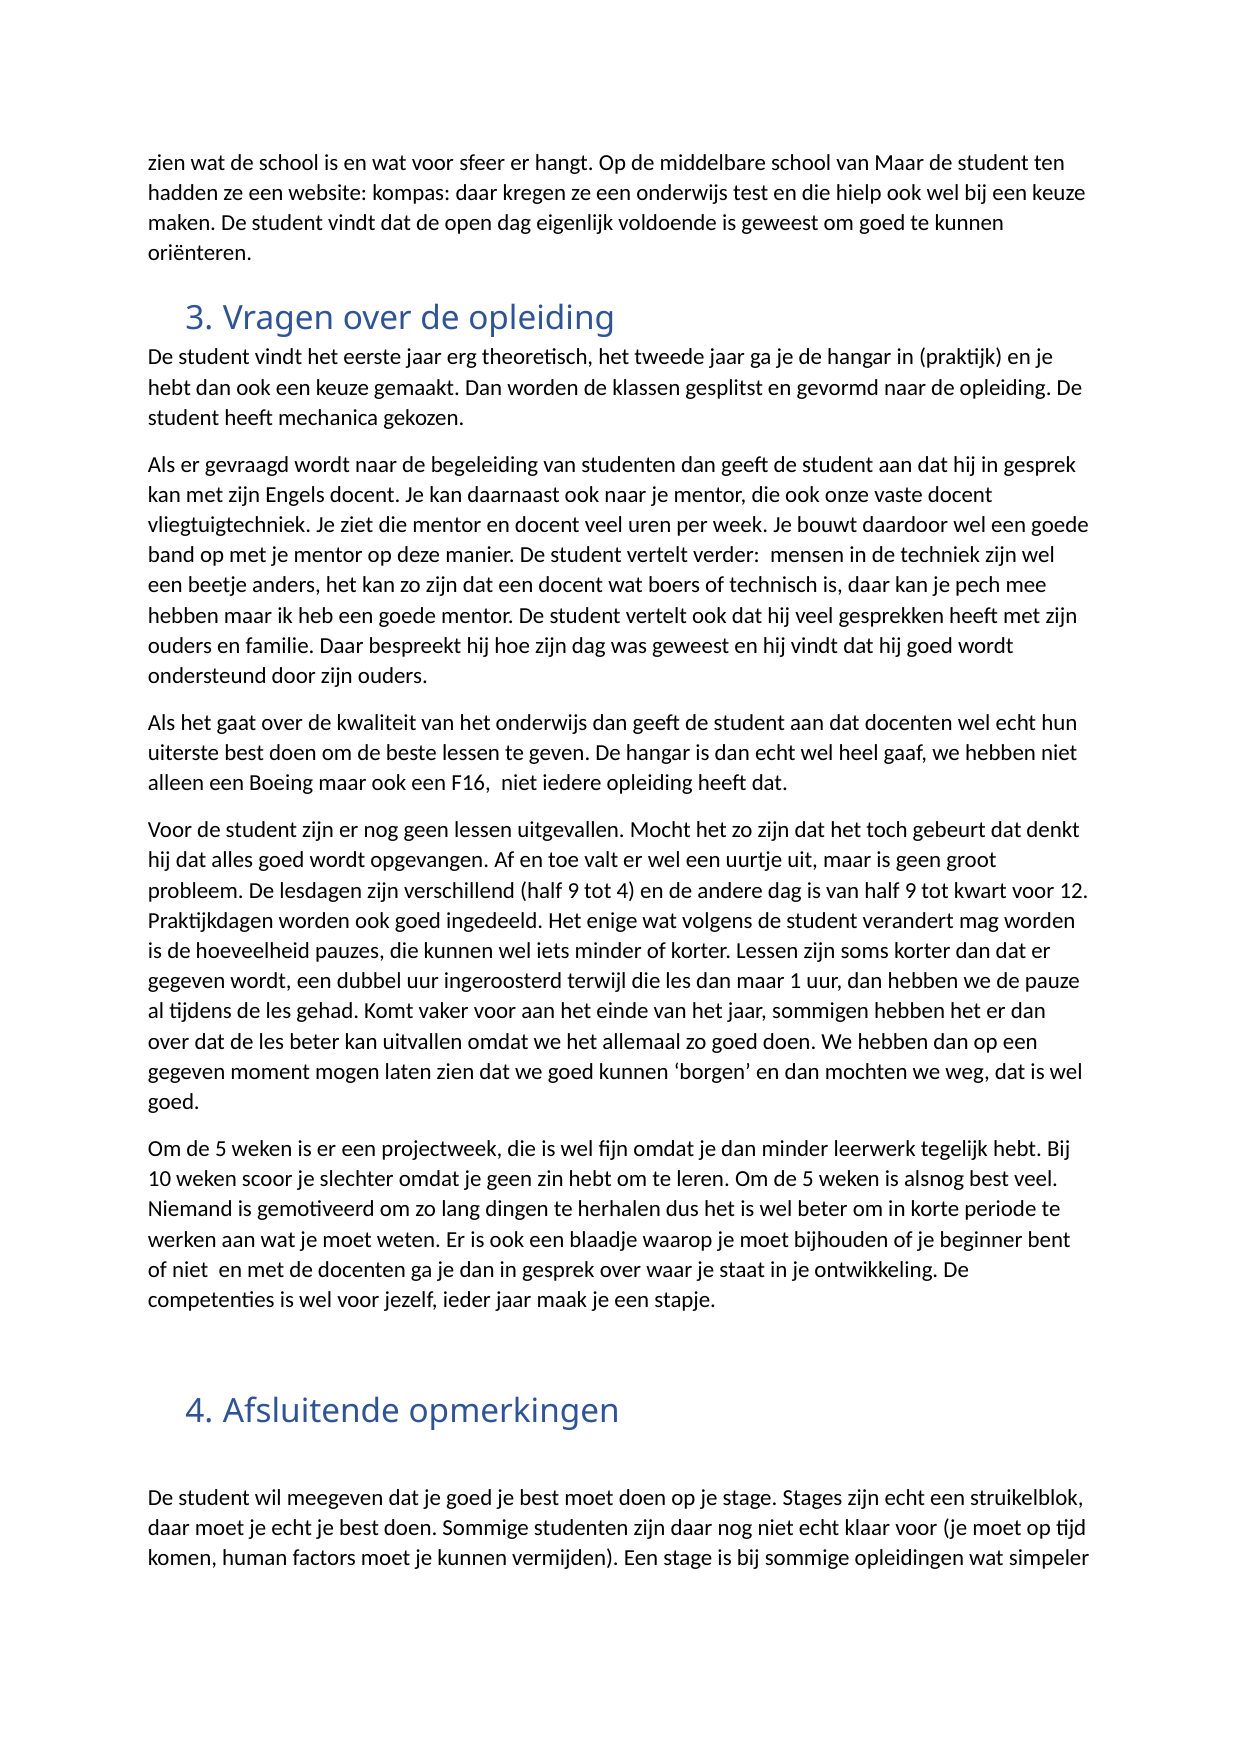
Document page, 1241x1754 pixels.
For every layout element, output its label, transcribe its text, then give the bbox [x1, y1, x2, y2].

subtitle Vragen over de opleiding [185, 293, 1093, 339]
text De student vindt het eerste jaar erg theoretisch, het tweede jaar ga je de hangar in (praktijk) en je hebt dan ook een keuze gemaakt. Dan worden de klassen gesplitst en gevormd naar de opleiding. De student heeft mechanica gekozen. [148, 342, 1093, 431]
subtitle Afsluitende opmerkingen [185, 1387, 1093, 1433]
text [148, 1483, 1093, 1571]
text Om de 5 weken is er een projectweek, die is wel fijn omdat je dan minder leerwerk tegelijk hebt. Bij 10 weken scoor je slechter omdat je geen zin hebt om te leren. Om de 5 weken is alsnog best veel. Niemand is gemotiveerd om zo lang dingen te herhalen dus het is wel beter om in korte periode te werken aan wat je moet weten. Er is ook een blaadje waarop je moet bijhouden of je beginner bent of niet en met de docenten ga je dan in gesprek over waar je staat in je ontwikkeling. De competenties is wel voor jezelf, ieder jaar maak je een stapje. [148, 1134, 1093, 1313]
text Als het gaat over de kwaliteit van het onderwijs dan geeft de student aan dat docenten wel echt hun uiterste best doen om de beste lessen te geven. De hangar is dan echt wel heel gaaf, we hebben niet alleen een Boeing maar ook een F16, niet iedere opleiding heeft dat. [148, 708, 1093, 796]
text Als er gevraagd wordt naar de begeleiding van studenten dan geeft de student aan dat hij in gesprek kan met zijn Engels docent. Je kan daarnaast ook naar je mentor, die ook onze vaste docent vliegtuigtechniek. Je ziet die mentor en docent veel uren per week. Je bouwt daardoor wel een goede band op met je mentor op deze manier. De student vertelt verder: mensen in de techniek zijn wel een beetje anders, het kan zo zijn dat een docent wat boers of technisch is, daar kan je pech mee hebben maar ik heb een goede mentor. De student vertelt ook dat hij veel gesprekken heeft met zijn ouders en familie. Daar bespreekt hij hoe zijn dag was geweest en hij vindt dat hij goed wordt ondersteund door zijn ouders. [148, 450, 1093, 689]
text Voor de student zijn er nog geen lessen uitgevallen. Mocht het zo zijn dat het toch gebeurt dat denkt hij dat alles goed wordt opgevangen. Af en toe valt er wel een uurtje uit, maar is geen groot probleem. De lesdagen zijn verschillend (half 9 tot 4) en de andere dag is van half 9 tot kwart voor 12. Praktijkdagen worden ook goed ingedeeld. Het enige wat volgens de student verandert mag worden is de hoeveelheid pauzes, die kunnen wel iets minder of korter. Lessen zijn soms korter dan dat er gegeven wordt, een dubbel uur ingeroosterd terwijl die les dan maar 1 uur, dan hebben we de pauze al tijdens de les gehad. Komt vaker voor aan het einde van het jaar, sommigen hebben het er dan over dat de les beter kan uitvallen omdat we het allemaal zo goed doen. We hebben dan op een gegeven moment mogen laten zien dat we goed kunnen ‘borgen’ en dan mochten we weg, dat is wel goed. [148, 815, 1093, 1115]
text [148, 148, 1093, 266]
